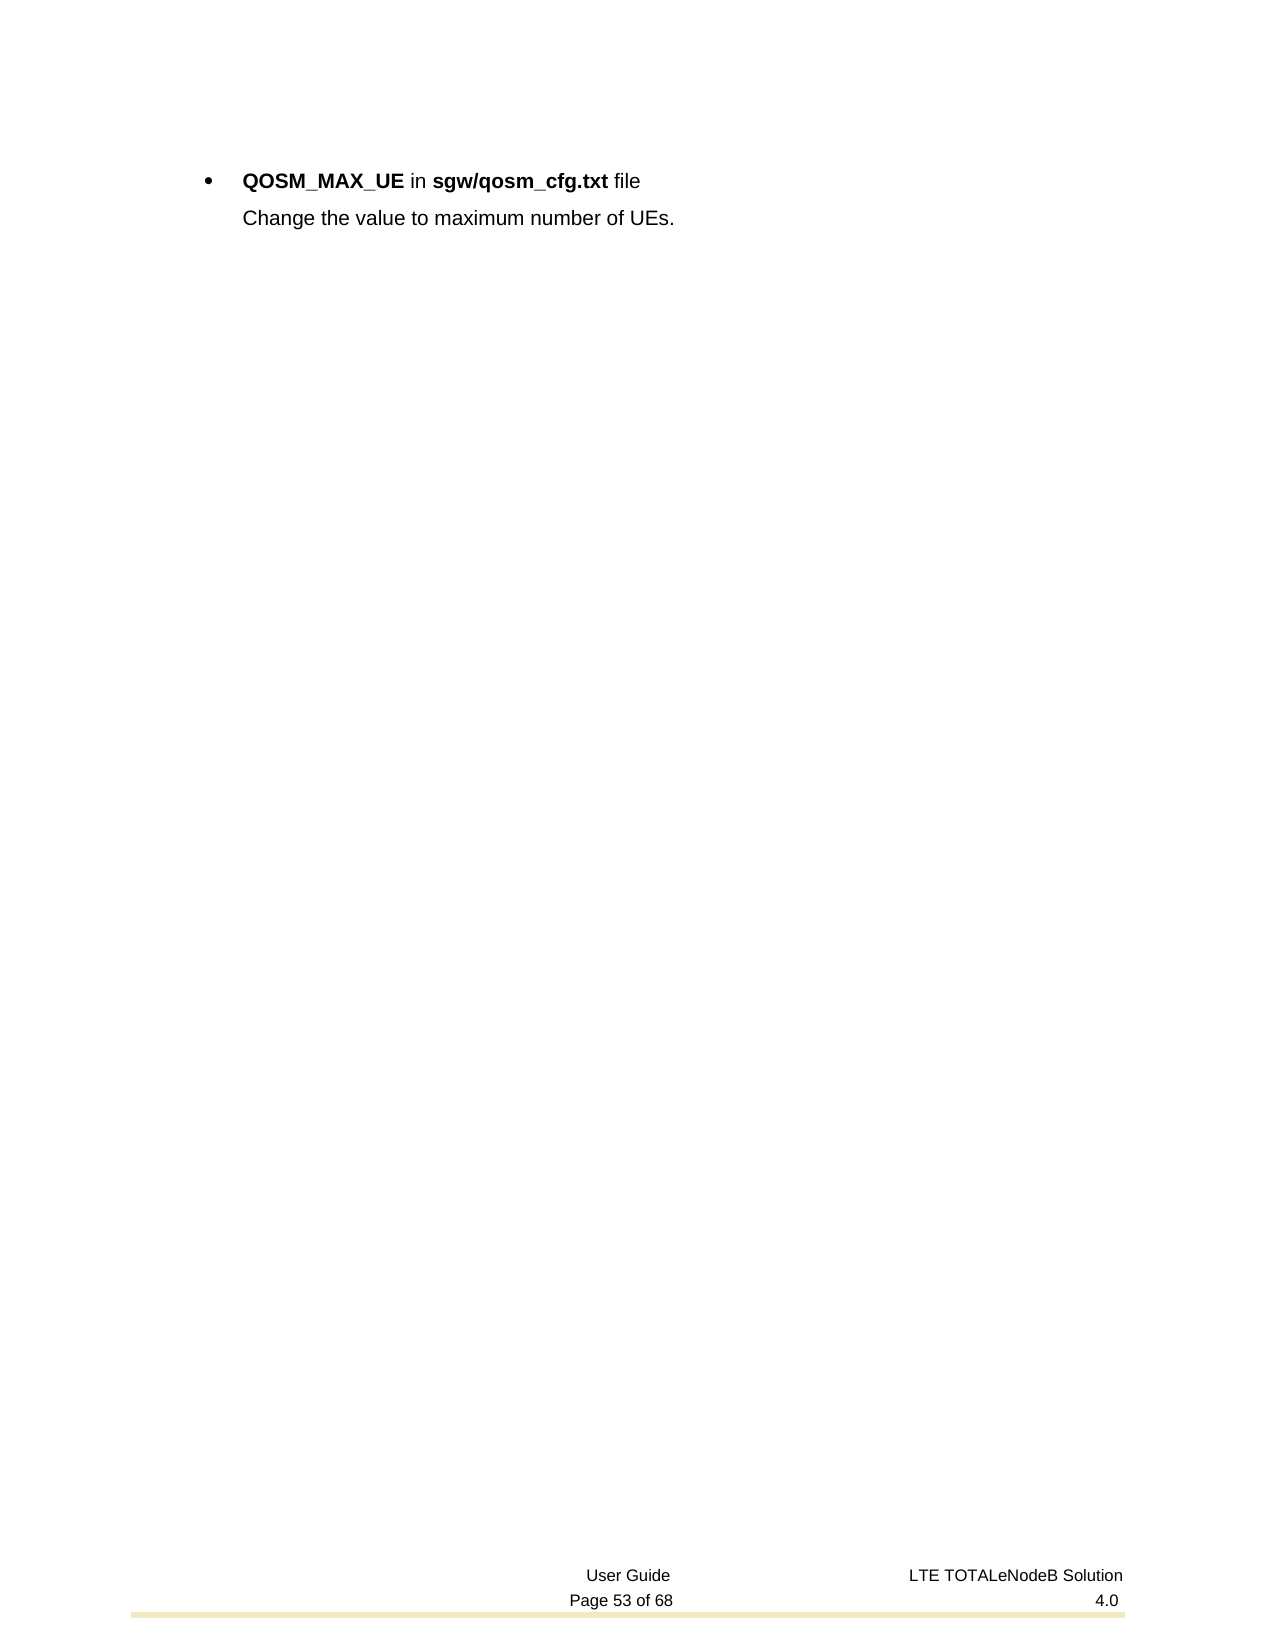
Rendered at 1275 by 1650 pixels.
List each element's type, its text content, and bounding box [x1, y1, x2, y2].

list QOSM_MAX_UE in sgw/qosm_cfg.txt file [205, 169, 1057, 193]
text Change the value to maximum number of UEs. [242, 205, 1125, 229]
